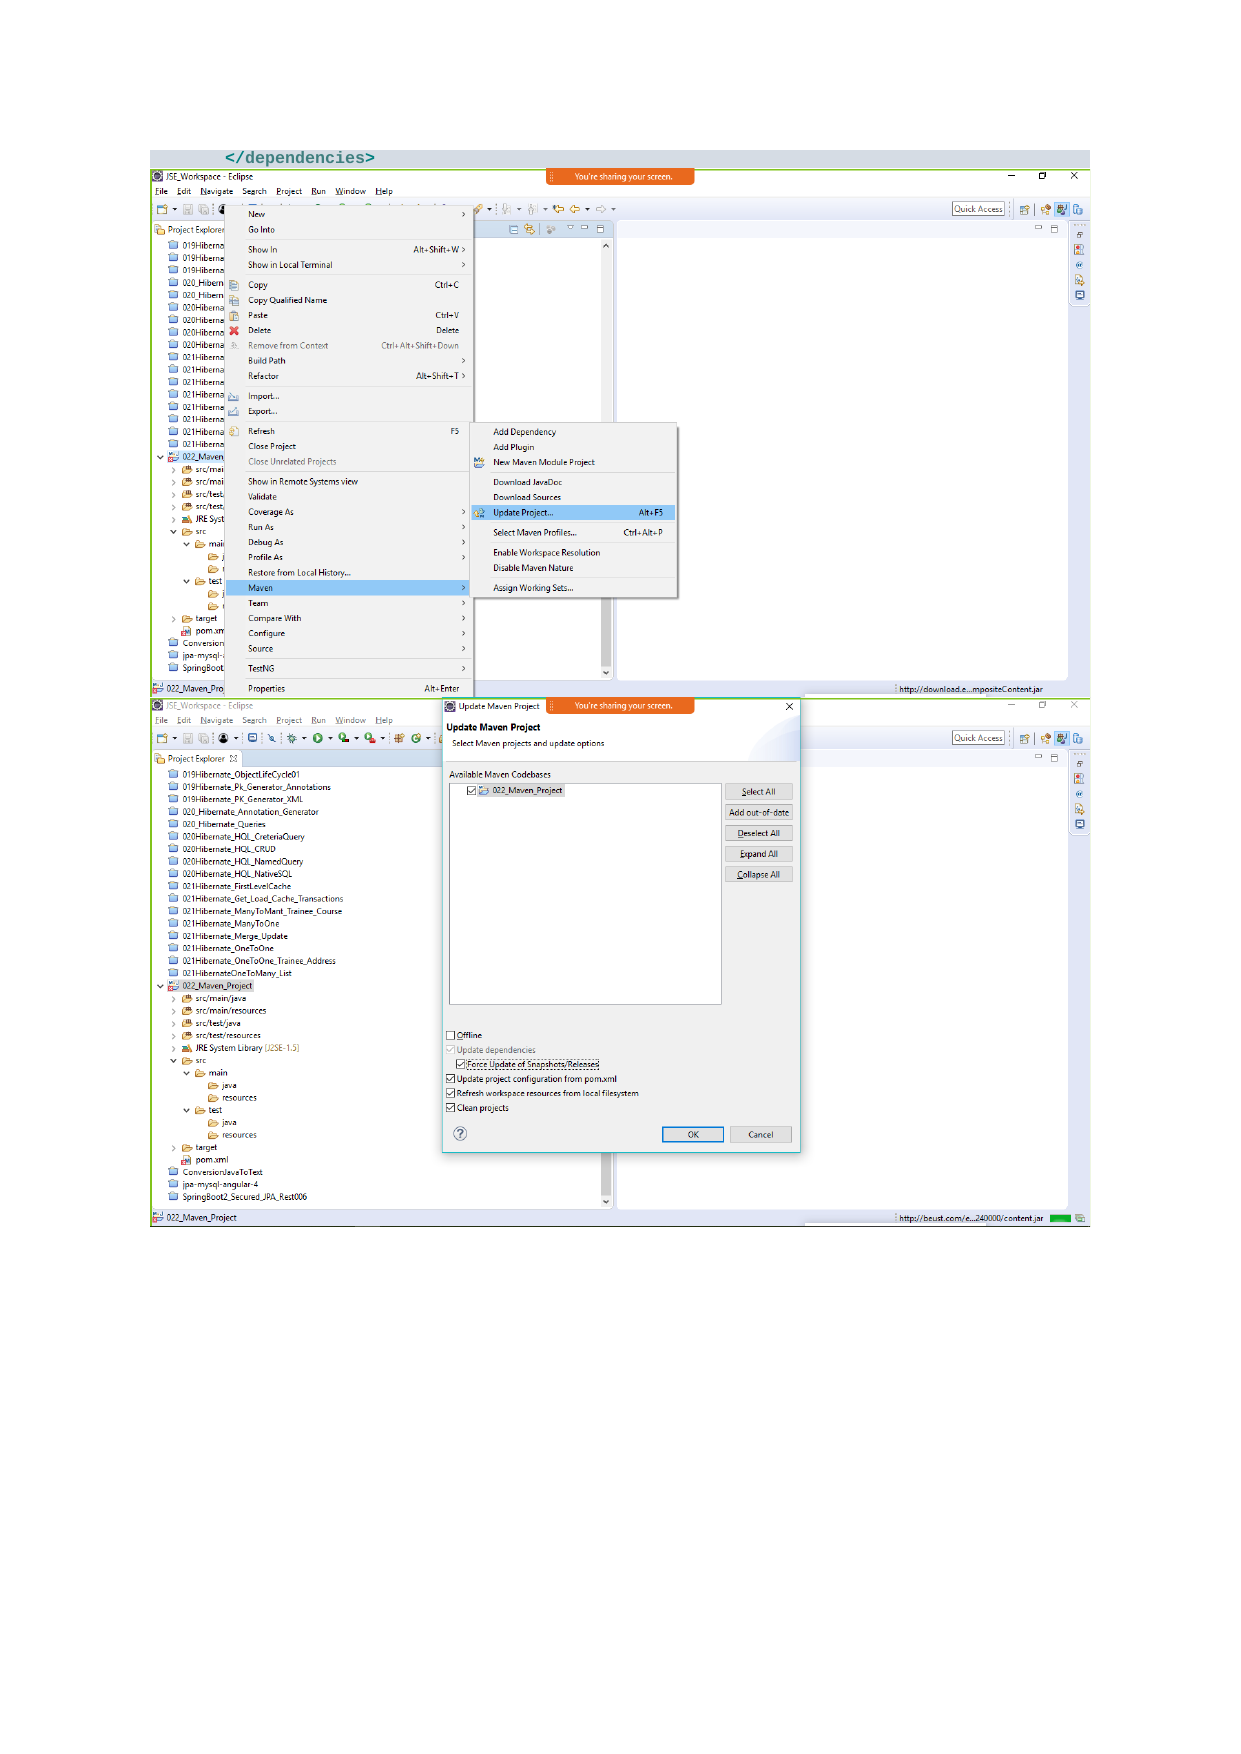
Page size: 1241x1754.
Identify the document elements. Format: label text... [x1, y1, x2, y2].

text </dependencies> [150, 150, 1090, 168]
picture [150, 168, 1091, 1227]
